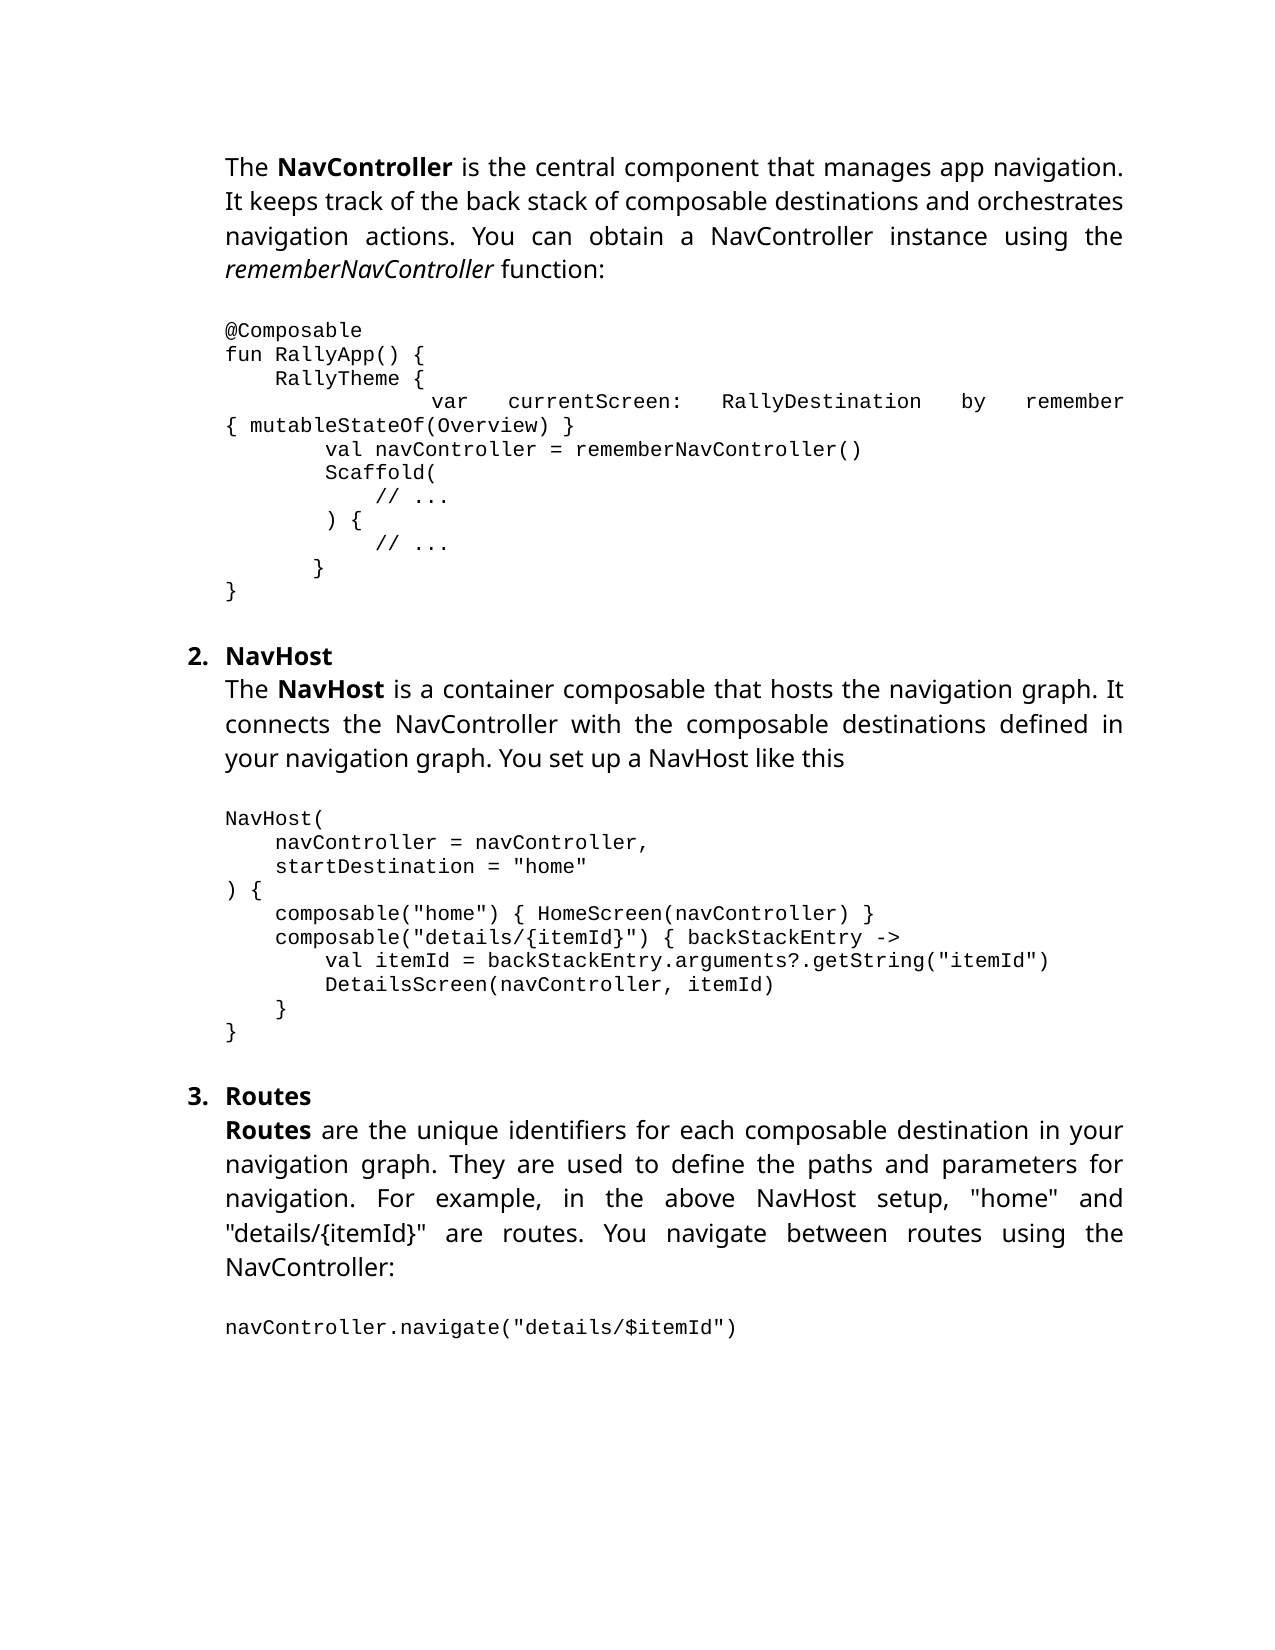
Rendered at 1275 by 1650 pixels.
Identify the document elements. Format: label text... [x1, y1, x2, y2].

text The NavHost is a container composable that hosts the navigation graph. It connects the NavController with the composable destinations defined in your navigation graph. You set up a NavHost like this [225, 672, 1125, 774]
text NavHost( [225, 808, 1125, 832]
text val itemId = backStackEntry.arguments?.getString("itemId") [225, 950, 1125, 974]
text RallyTheme { [225, 368, 1125, 391]
text var currentScreen: RallyDestination by remember { mutableStateOf(Overview) } [225, 391, 1125, 438]
text // ... [225, 486, 1125, 509]
text } [225, 557, 1125, 580]
text DetailsScreen(navController, itemId) [225, 974, 1125, 998]
text Routes are the unique identifiers for each composable destination in your navigation graph. They are used to define the paths and parameters for navigation. For example, in the above NavHost setup, "home" and "details/{itemId}" are routes. You navigate between routes using the NavController: [225, 1113, 1125, 1283]
text navController = navController, [225, 832, 1125, 856]
text // ... [225, 533, 1125, 557]
text composable("details/{itemId}") { backStackEntry -> [225, 927, 1125, 950]
text The NavController is the central component that manages app navigation. It keeps track of the back stack of composable destinations and orchestrates navigation actions. You can obtain a NavController instance using the rememberNavController function: [225, 150, 1125, 286]
text navController.navigate("details/$itemId") [225, 1317, 1125, 1341]
text @Composable fun RallyApp() { [225, 320, 1125, 368]
text } [225, 1021, 1125, 1045]
text ) { [225, 879, 1125, 903]
list Routes [187, 1079, 1125, 1113]
text val navController = rememberNavController() [225, 438, 1125, 462]
text } [225, 998, 1125, 1021]
text } [225, 580, 1125, 604]
text Scaffold( [225, 462, 1125, 486]
list NavHost [187, 638, 1125, 672]
text ) { [225, 509, 1125, 533]
text startDestination = "home" [225, 856, 1125, 879]
text composable("home") { HomeScreen(navController) } [225, 903, 1125, 927]
